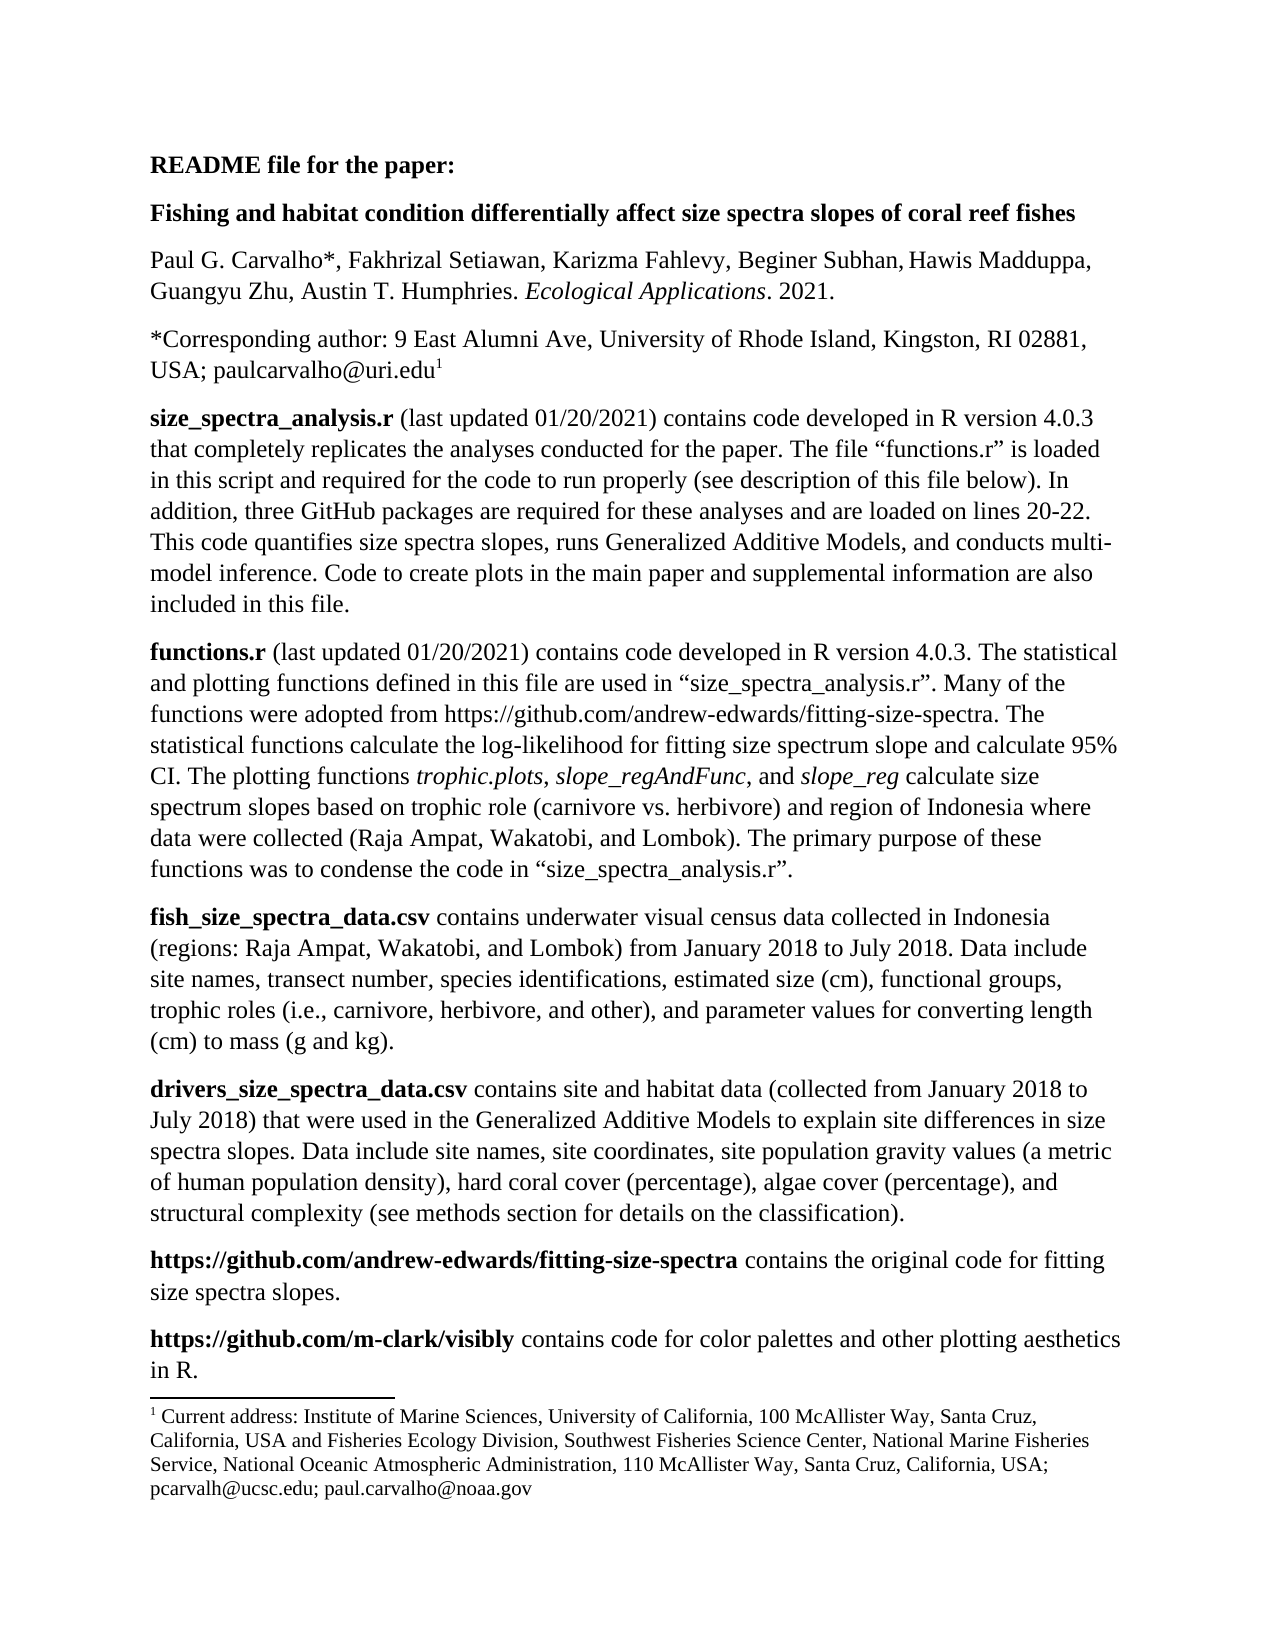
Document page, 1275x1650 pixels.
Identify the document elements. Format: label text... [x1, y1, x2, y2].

text https://github.com/andrew-edwards/fitting-size-spectra contains the original code for fitting size spectra slopes. [150, 1246, 1125, 1305]
text Fishing and habitat condition differentially affect size spectra slopes of coral reef fishes [150, 198, 1125, 226]
text README file for the paper: [150, 150, 1125, 179]
text fish_size_spectra_data.csv contains underwater visual census data collected in Indonesia (regions: Raja Ampat, Wakatobi, and Lombok) from January 2018 to July 2018. Data include site names, transect number, species identifications, estimated size (cm), functional groups, trophic roles (i.e., carnivore, herbivore, and other), and parameter values for converting length (cm) to mass (g and kg). [150, 902, 1125, 1055]
text https://github.com/m-clark/visibly contains code for color palettes and other plotting aesthetics in R. [150, 1324, 1125, 1384]
text Paul G. Carvalho*, Fakhrizal Setiawan, Karizma Fahlevy, Beginer Subhan, Hawis Madduppa, Guangyu Zhu, Austin T. Humphries. Ecological Applications. 2021. [150, 245, 1125, 305]
text size_spectra_analysis.r (last updated 01/20/2021) contains code developed in R version 4.0.3 that completely replicates the analyses conducted for the paper. The file “functions.r” is loaded in this script and required for the code to run properly (see description of this file below). In addition, three GitHub packages are required for these analyses and are loaded on lines 20-22. This code quantifies size spectra slopes, runs Generalized Additive Models, and conducts multi-model inference. Code to create plots in the main paper and supplemental information are also included in this file. [150, 403, 1125, 618]
text functions.r (last updated 01/20/2021) contains code developed in R version 4.0.3. The statistical and plotting functions defined in this file are used in “size_spectra_analysis.r”. Many of the functions were adopted from https://github.com/andrew-edwards/fitting-size-spectra. The statistical functions calculate the log-likelihood for fitting size spectrum slope and calculate 95% CI. The plotting functions trophic.plots, slope_regAndFunc, and slope_reg calculate size spectrum slopes based on trophic role (carnivore vs. herbivore) and region of Indonesia where data were collected (Raja Ampat, Wakatobi, and Lombok). The primary purpose of these functions was to condense the code in “size_spectra_analysis.r”. [150, 637, 1125, 883]
text drivers_size_spectra_data.csv contains site and habitat data (collected from January 2018 to July 2018) that were used in the Generalized Additive Models to explain site differences in size spectra slopes. Data include site names, site coordinates, site population gravity values (a metric of human population density), hard coral cover (percentage), algae cover (percentage), and structural complexity (see methods section for details on the classification). [150, 1074, 1125, 1227]
text *Corresponding author: 9 East Alumni Ave, University of Rhode Island, Kingston, RI 02881, USA; paulcarvalho@uri.edu [150, 324, 1125, 384]
